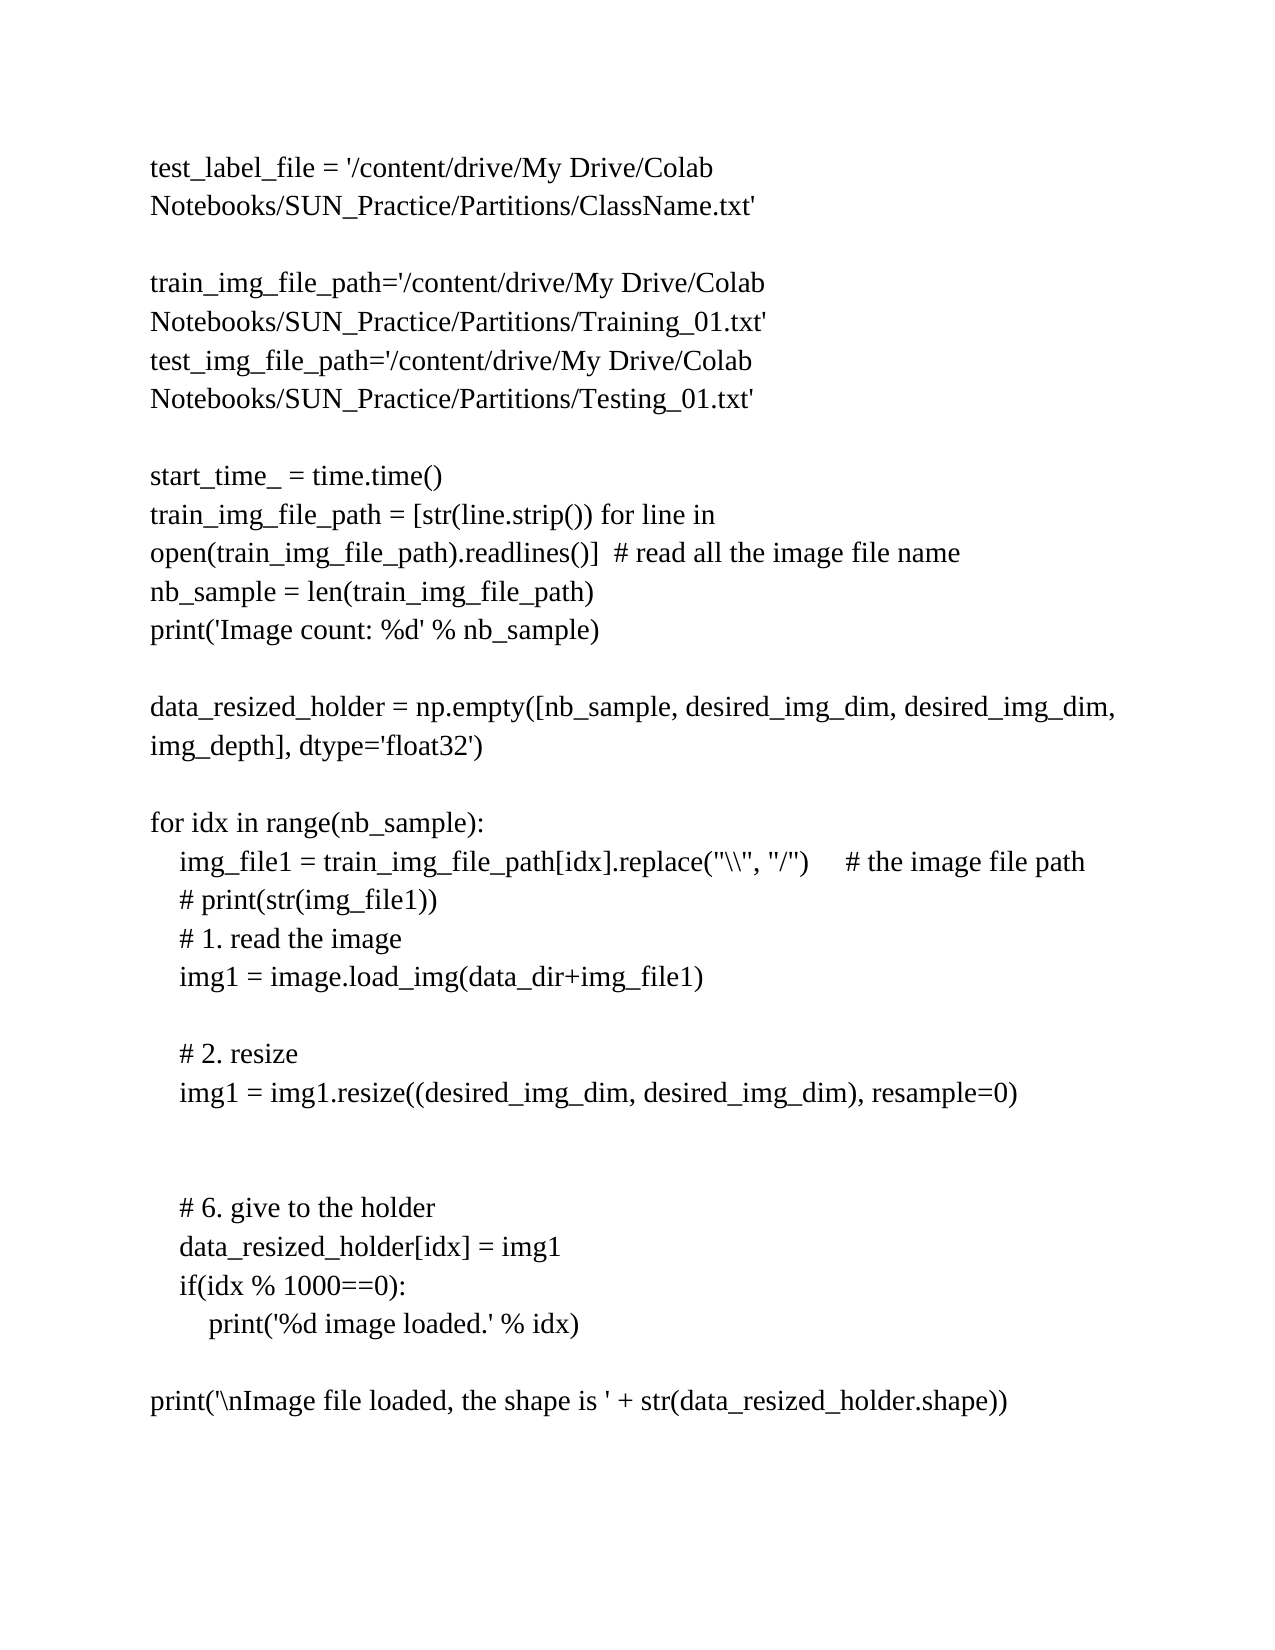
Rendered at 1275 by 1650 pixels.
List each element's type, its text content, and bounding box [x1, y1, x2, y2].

text train_img_file_path='/content/drive/My Drive/Colab Notebooks/SUN_Practice/Partitions/Training_01.txt' [150, 266, 1125, 338]
text test_img_file_path='/content/drive/My Drive/Colab Notebooks/SUN_Practice/Partitions/Testing_01.txt' [150, 343, 1125, 415]
text img_file1 = train_img_file_path[idx].replace("\\", "/") # the image file path [150, 844, 1125, 877]
text print('%d image loaded.' % idx) [150, 1306, 1125, 1340]
text data_resized_holder = np.empty([nb_sample, desired_img_dim, desired_img_dim, img_depth], dtype='float32') [150, 689, 1125, 762]
text test_label_file = '/content/drive/My Drive/Colab Notebooks/SUN_Practice/Partitions/ClassName.txt' [150, 150, 1125, 222]
text train_img_file_path = [str(line.strip()) for line in open(train_img_file_path).readlines()] # read all the image file name [150, 497, 1125, 569]
text # 2. resize [150, 1036, 1125, 1070]
text img1 = image.load_img(data_dir+img_file1) [150, 959, 1125, 993]
text # 1. read the image [150, 921, 1125, 954]
text nb_sample = len(train_img_file_path) [150, 574, 1125, 607]
text print('Image count: %d' % nb_sample) [150, 612, 1125, 646]
text img1 = img1.resize((desired_img_dim, desired_img_dim), resample=0) [150, 1075, 1125, 1108]
text # 6. give to the holder [150, 1191, 1125, 1224]
text for idx in range(nb_sample): [150, 805, 1125, 839]
text print('\nImage file loaded, the shape is ' + str(data_resized_holder.shape)) [150, 1383, 1125, 1417]
text if(idx % 1000==0): [150, 1268, 1125, 1301]
text data_resized_holder[idx] = img1 [150, 1229, 1125, 1263]
text start_time_ = time.time() [150, 458, 1125, 492]
text # print(str(img_file1)) [150, 882, 1125, 916]
